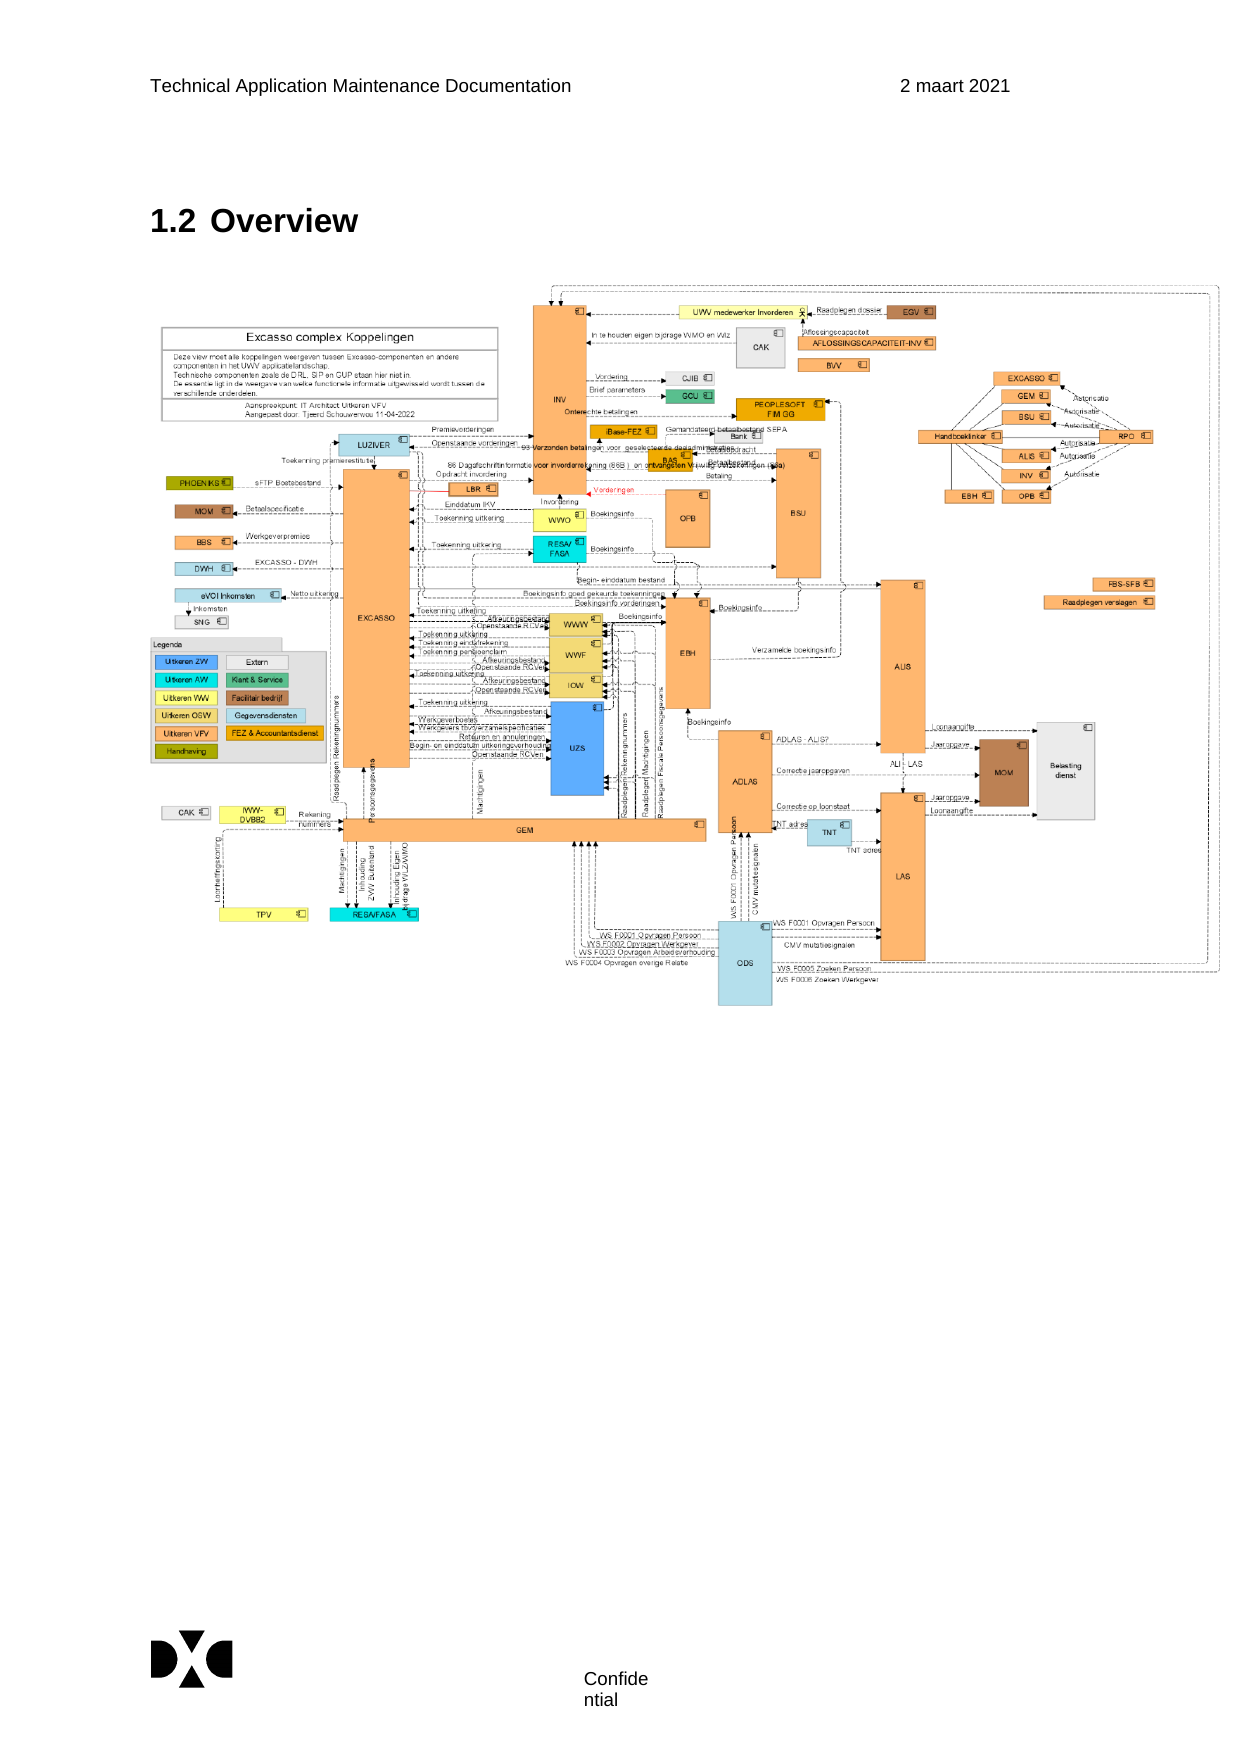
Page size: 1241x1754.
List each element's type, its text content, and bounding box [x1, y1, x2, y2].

picture [150, 1630, 233, 1688]
picture [150, 285, 1220, 1006]
subtitle Overview [150, 201, 1090, 240]
